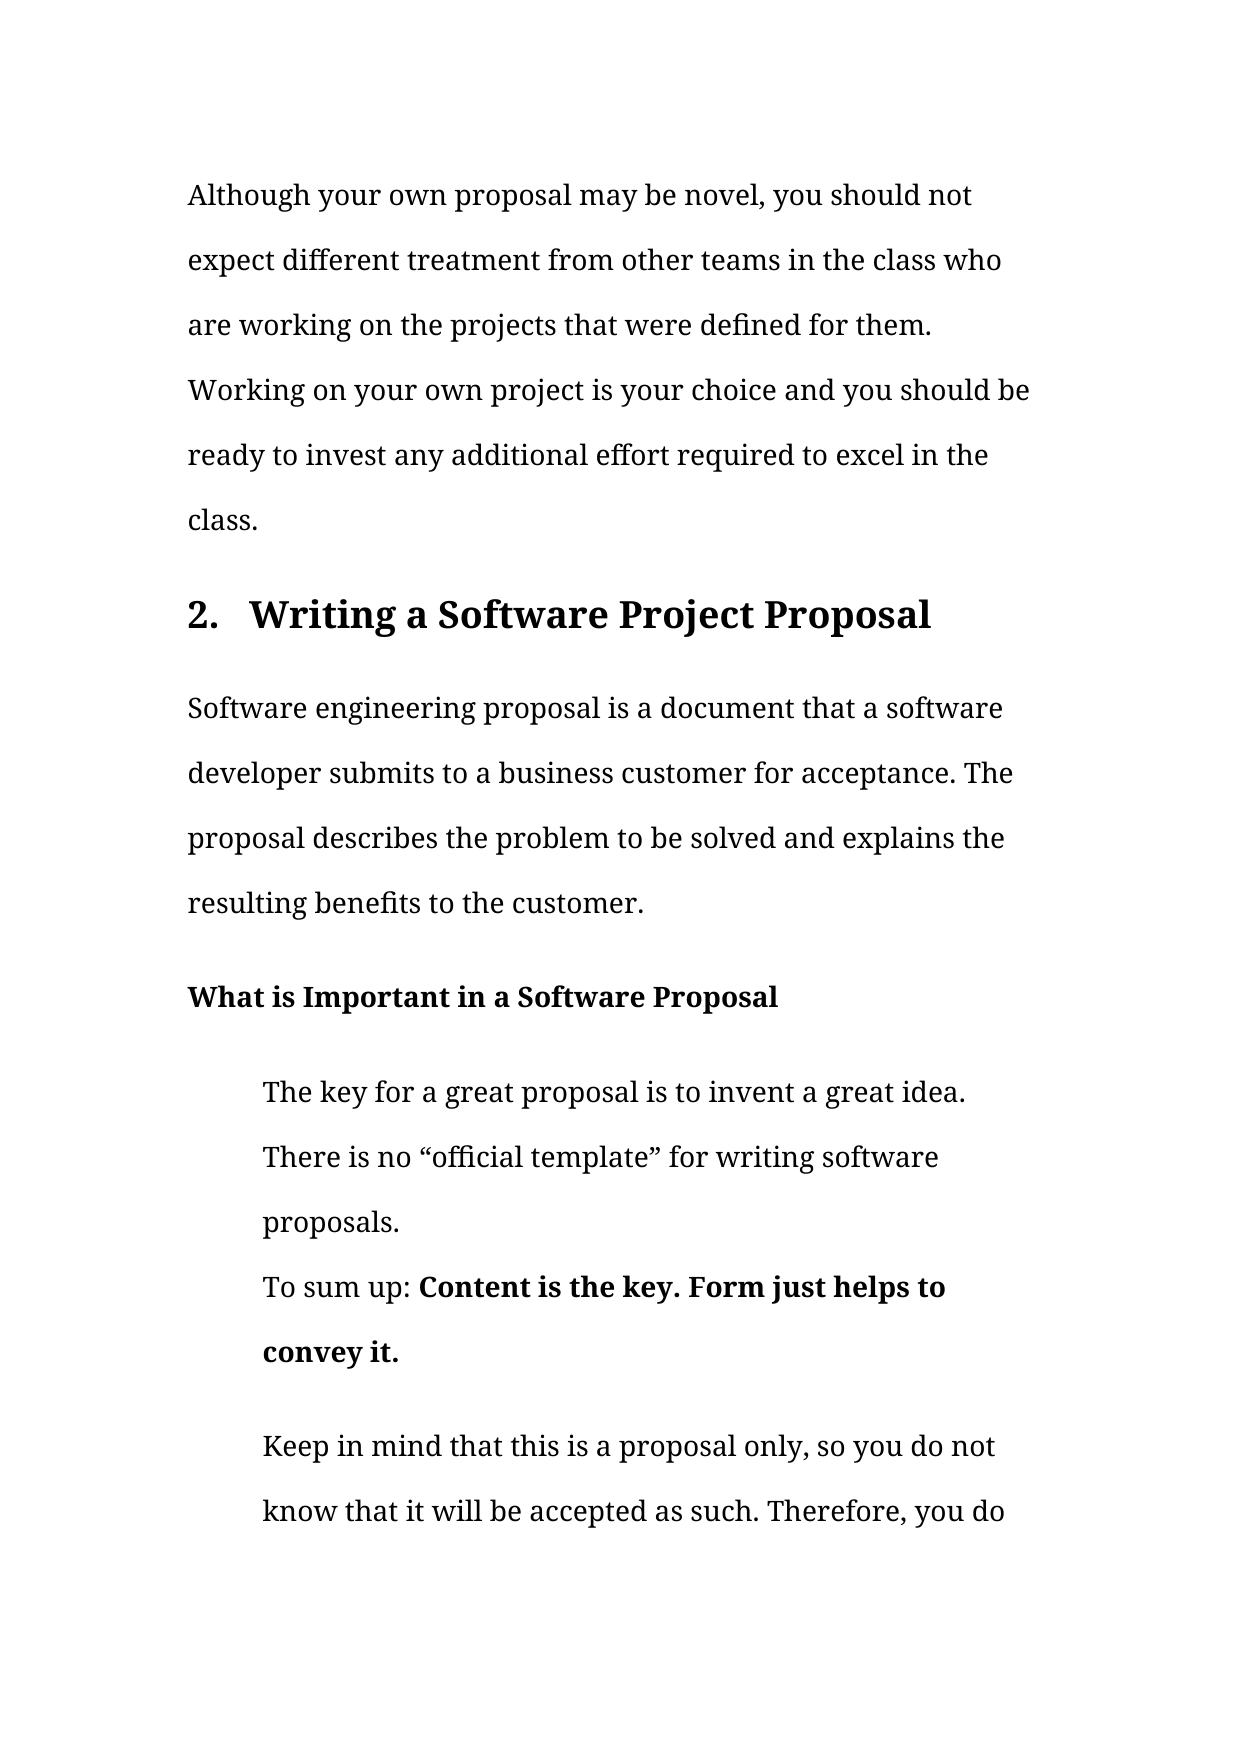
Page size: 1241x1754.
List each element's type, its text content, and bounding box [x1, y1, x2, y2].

text Although your own proposal may be novel, you should not expect different treatment from other teams in the class who are working on the projects that were defined for them. Working on your own project is your choice and you should be ready to invest any additional effort required to excel in the class. [187, 162, 1053, 552]
text Software engineering proposal is a document that a software developer submits to a business customer for acceptance. The proposal describes the problem to be solved and explains the resulting benefits to the customer. [187, 675, 1053, 935]
text The key for a great proposal is to invent a great idea. There is no “official template” for writing software proposals. To sum up: Content is the key. Form just helps to convey it. [262, 1059, 1053, 1384]
text 2. Writing a Software Project Proposal [187, 581, 1053, 646]
text What is Important in a Software Proposal [187, 964, 1053, 1029]
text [262, 1413, 1053, 1543]
